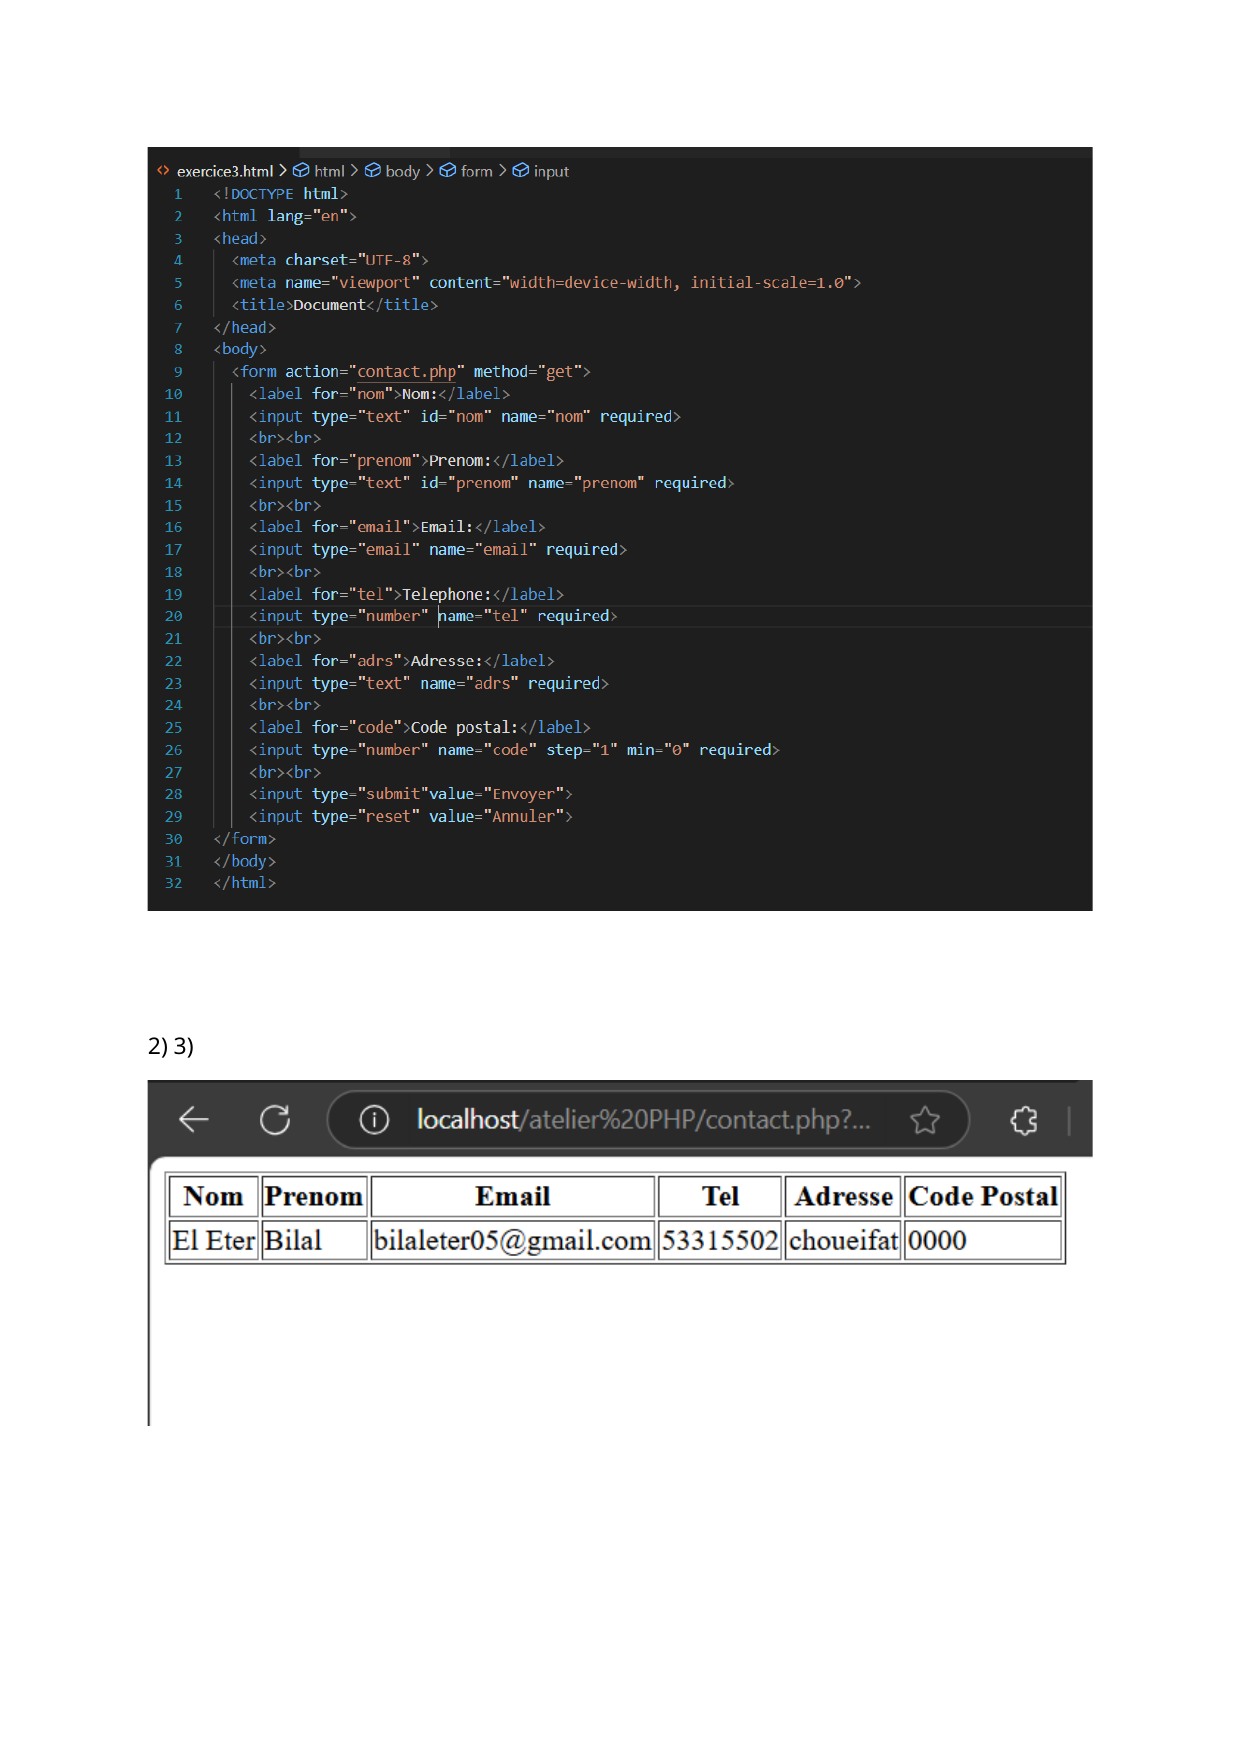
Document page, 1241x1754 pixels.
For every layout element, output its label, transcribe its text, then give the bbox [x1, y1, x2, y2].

text 2) 3) [148, 1030, 1093, 1062]
picture [147, 1080, 1093, 1426]
picture [147, 147, 1093, 911]
